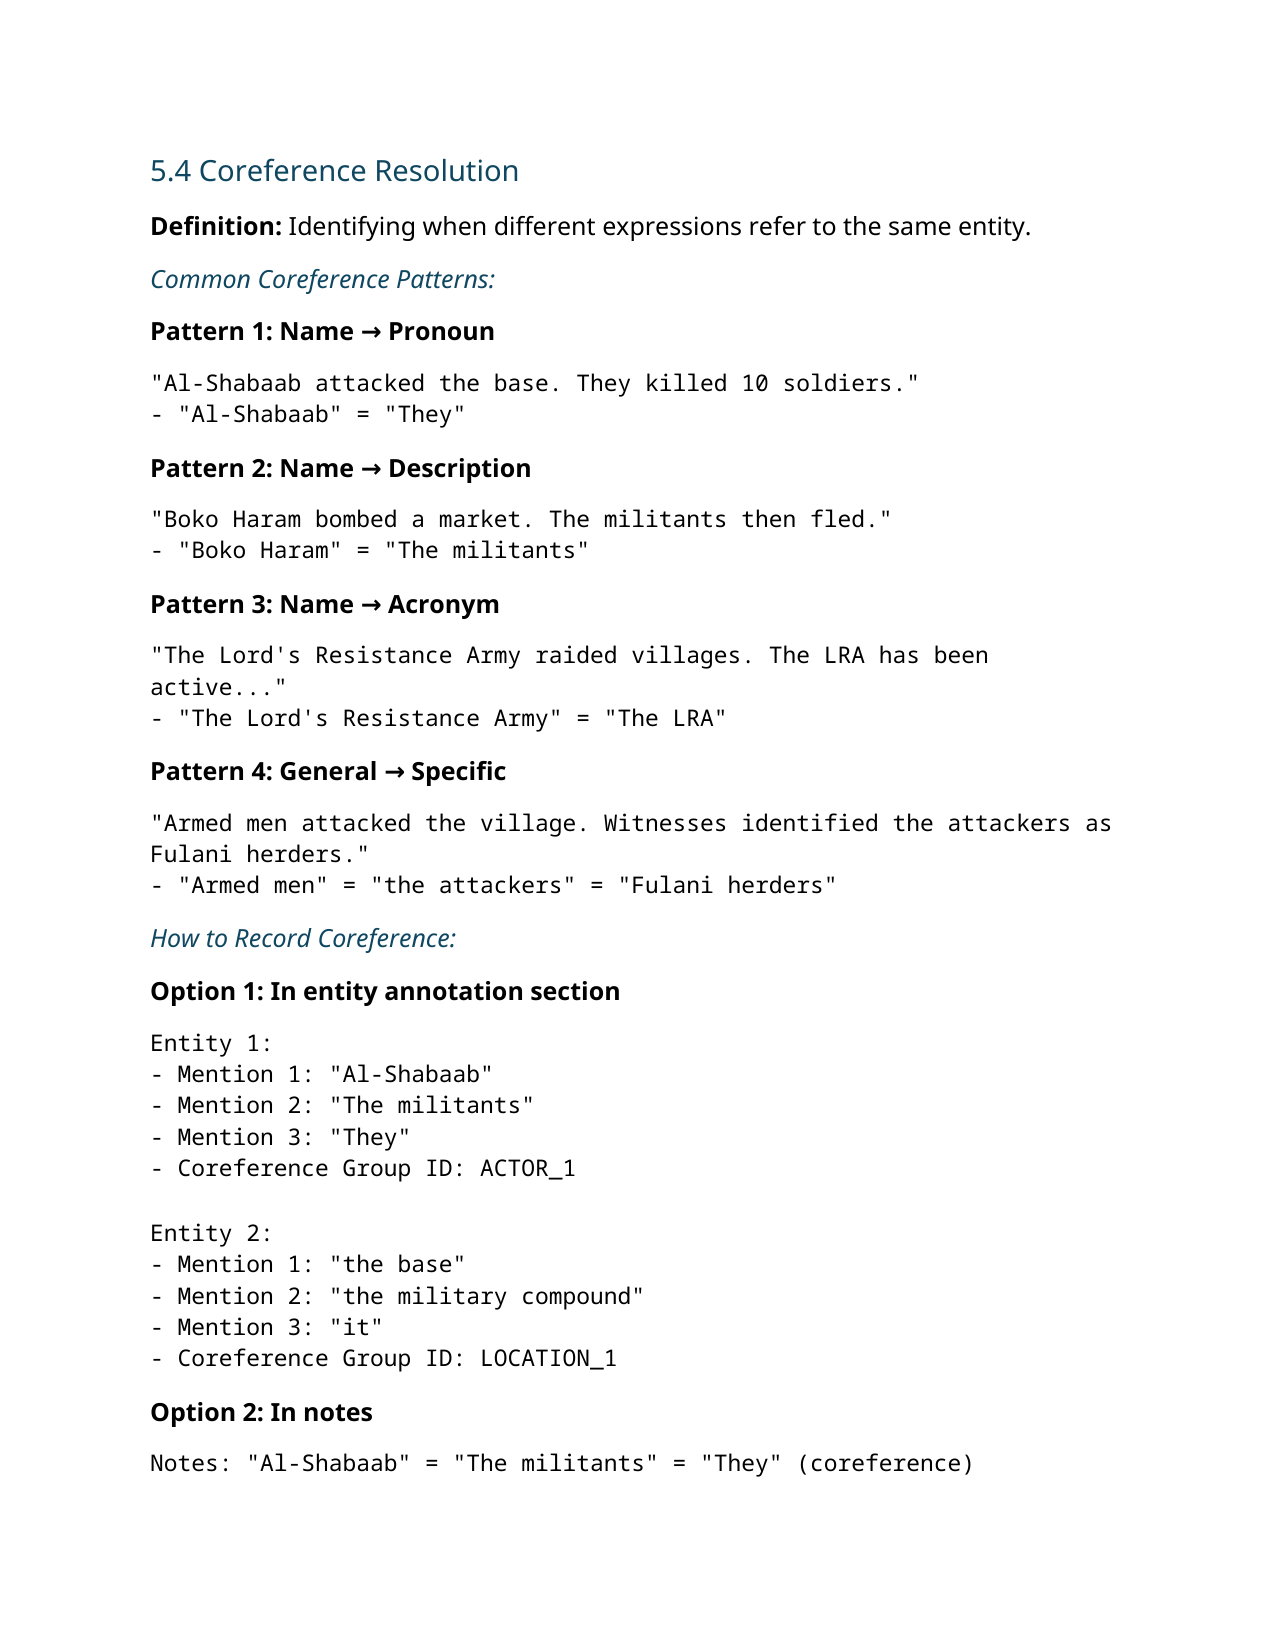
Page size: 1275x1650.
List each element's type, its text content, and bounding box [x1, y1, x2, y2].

text Pattern 4: General → Specific [150, 754, 1125, 788]
text "Boko Haram bombed a market. The militants then fled." - "Boko Haram" = "The militants" [150, 503, 1125, 566]
text Notes: "Al-Shabaab" = "The militants" = "They" (coreference) [150, 1447, 1125, 1478]
text Pattern 3: Name → Acronym [150, 586, 1125, 620]
text "Al-Shabaab attacked the base. They killed 10 soldiers." - "Al-Shabaab" = "They" [150, 367, 1125, 429]
text Pattern 1: Name → Pronoun [150, 314, 1125, 348]
text Option 2: In notes [150, 1394, 1125, 1428]
text Definition: Identifying when different expressions refer to the same entity. [150, 208, 1125, 242]
subtitle How to Record Coreference: [150, 921, 1125, 955]
text Pattern 2: Name → Description [150, 450, 1125, 484]
subtitle 5.4 Coreference Resolution [150, 150, 1125, 190]
text "Armed men attacked the village. Witnesses identified the attackers as Fulani herders." - "Armed men" = "the attackers" = "Fulani herders" [150, 807, 1125, 900]
text "The Lord's Resistance Army raided villages. The LRA has been active..." - "The Lord's Resistance Army" = "The LRA" [150, 639, 1125, 733]
text Entity 1: - Mention 1: "Al-Shabaab" - Mention 2: "The militants" - Mention 3: "They" - Coreference Group ID: ACTOR_1 Entity 2: - Mention 1: "the base" - Mention 2: "the military compound" - Mention 3: "it" - Coreference Group ID: LOCATION_1 [150, 1027, 1125, 1373]
subtitle Common Coreference Patterns: [150, 261, 1125, 295]
text Option 1: In entity annotation section [150, 974, 1125, 1008]
